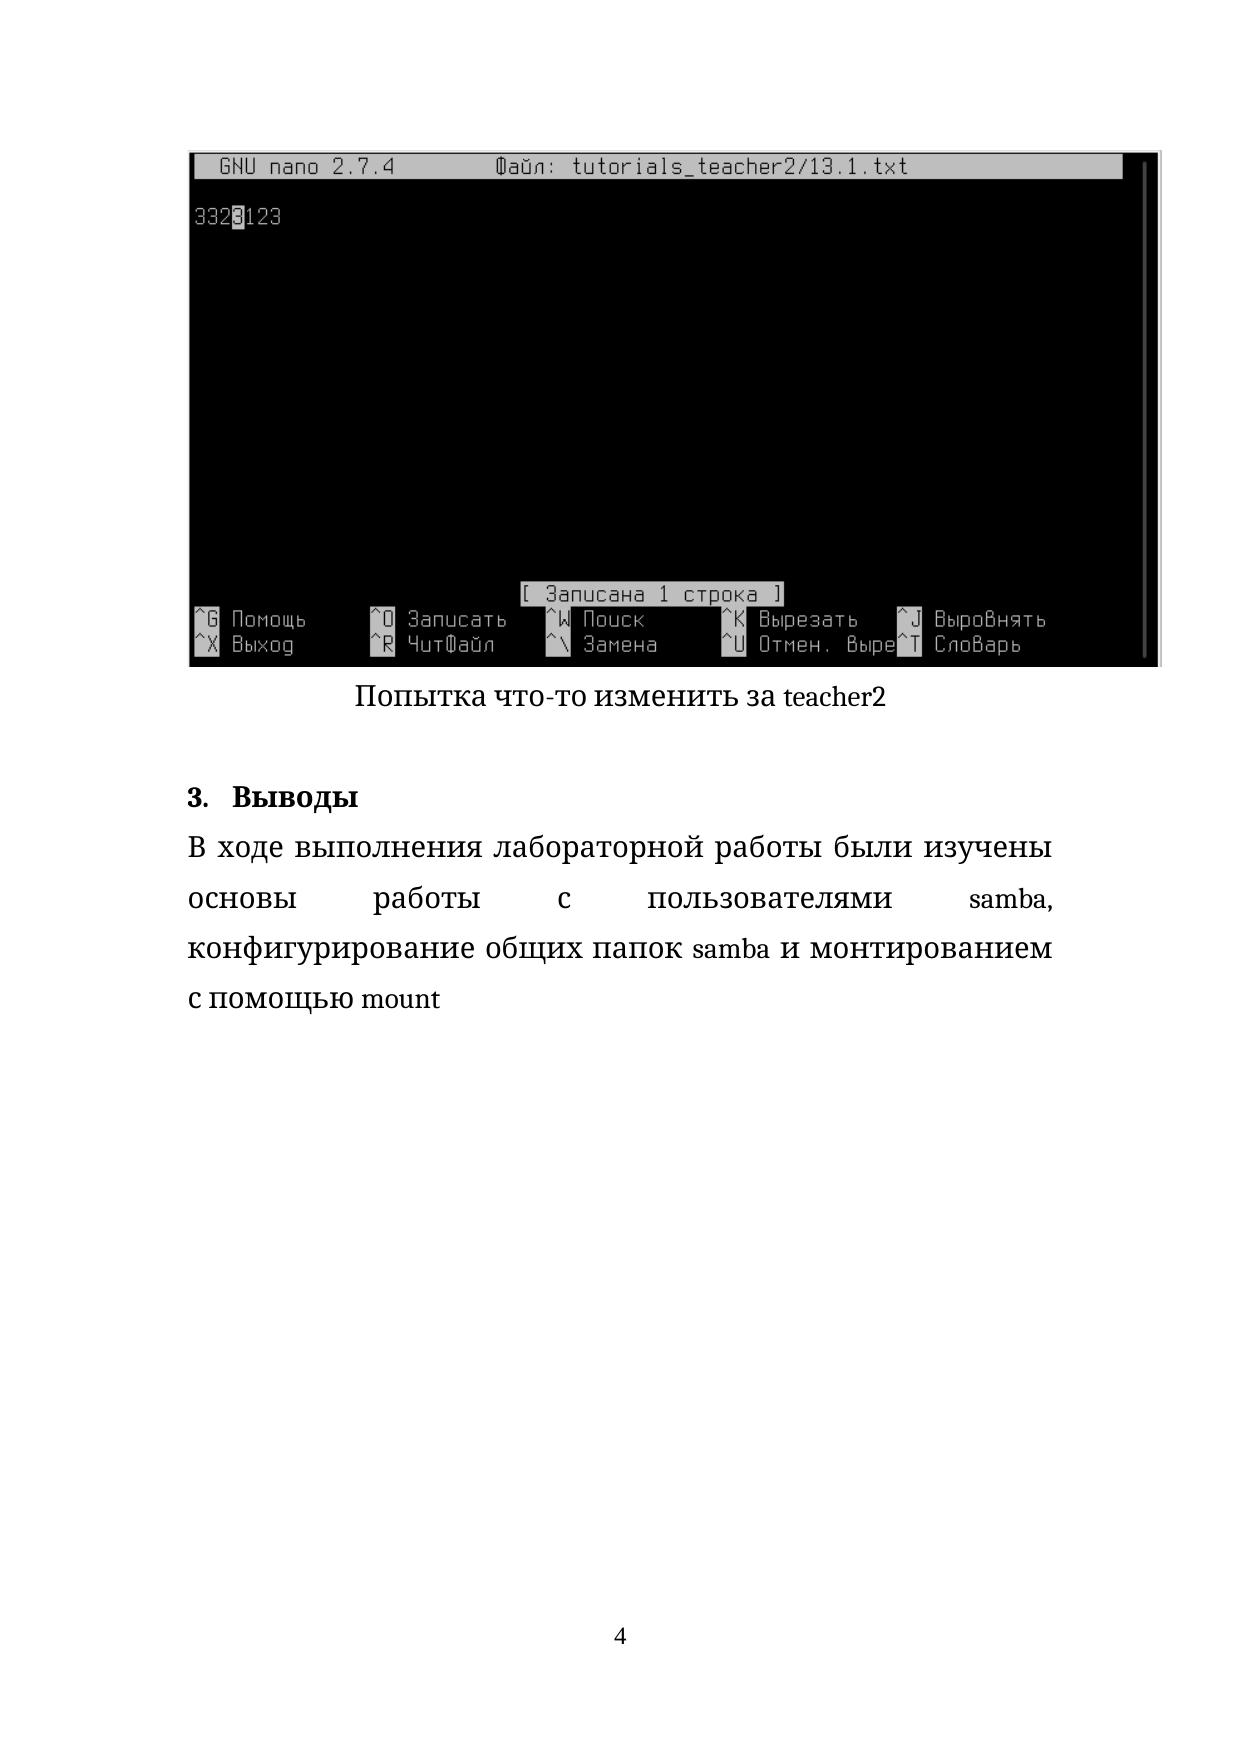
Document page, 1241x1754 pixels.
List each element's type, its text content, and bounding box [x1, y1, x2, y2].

text Попытка что-то изменить за teacher2 [187, 681, 1053, 714]
list Выводы [187, 781, 1053, 815]
text В ходе выполнения лабораторной работы были изучены основы работы с пользователями samba, конфигурирование общих папок samba и монтированием с помощью mount [187, 831, 1053, 1016]
picture [187, 150, 1163, 667]
